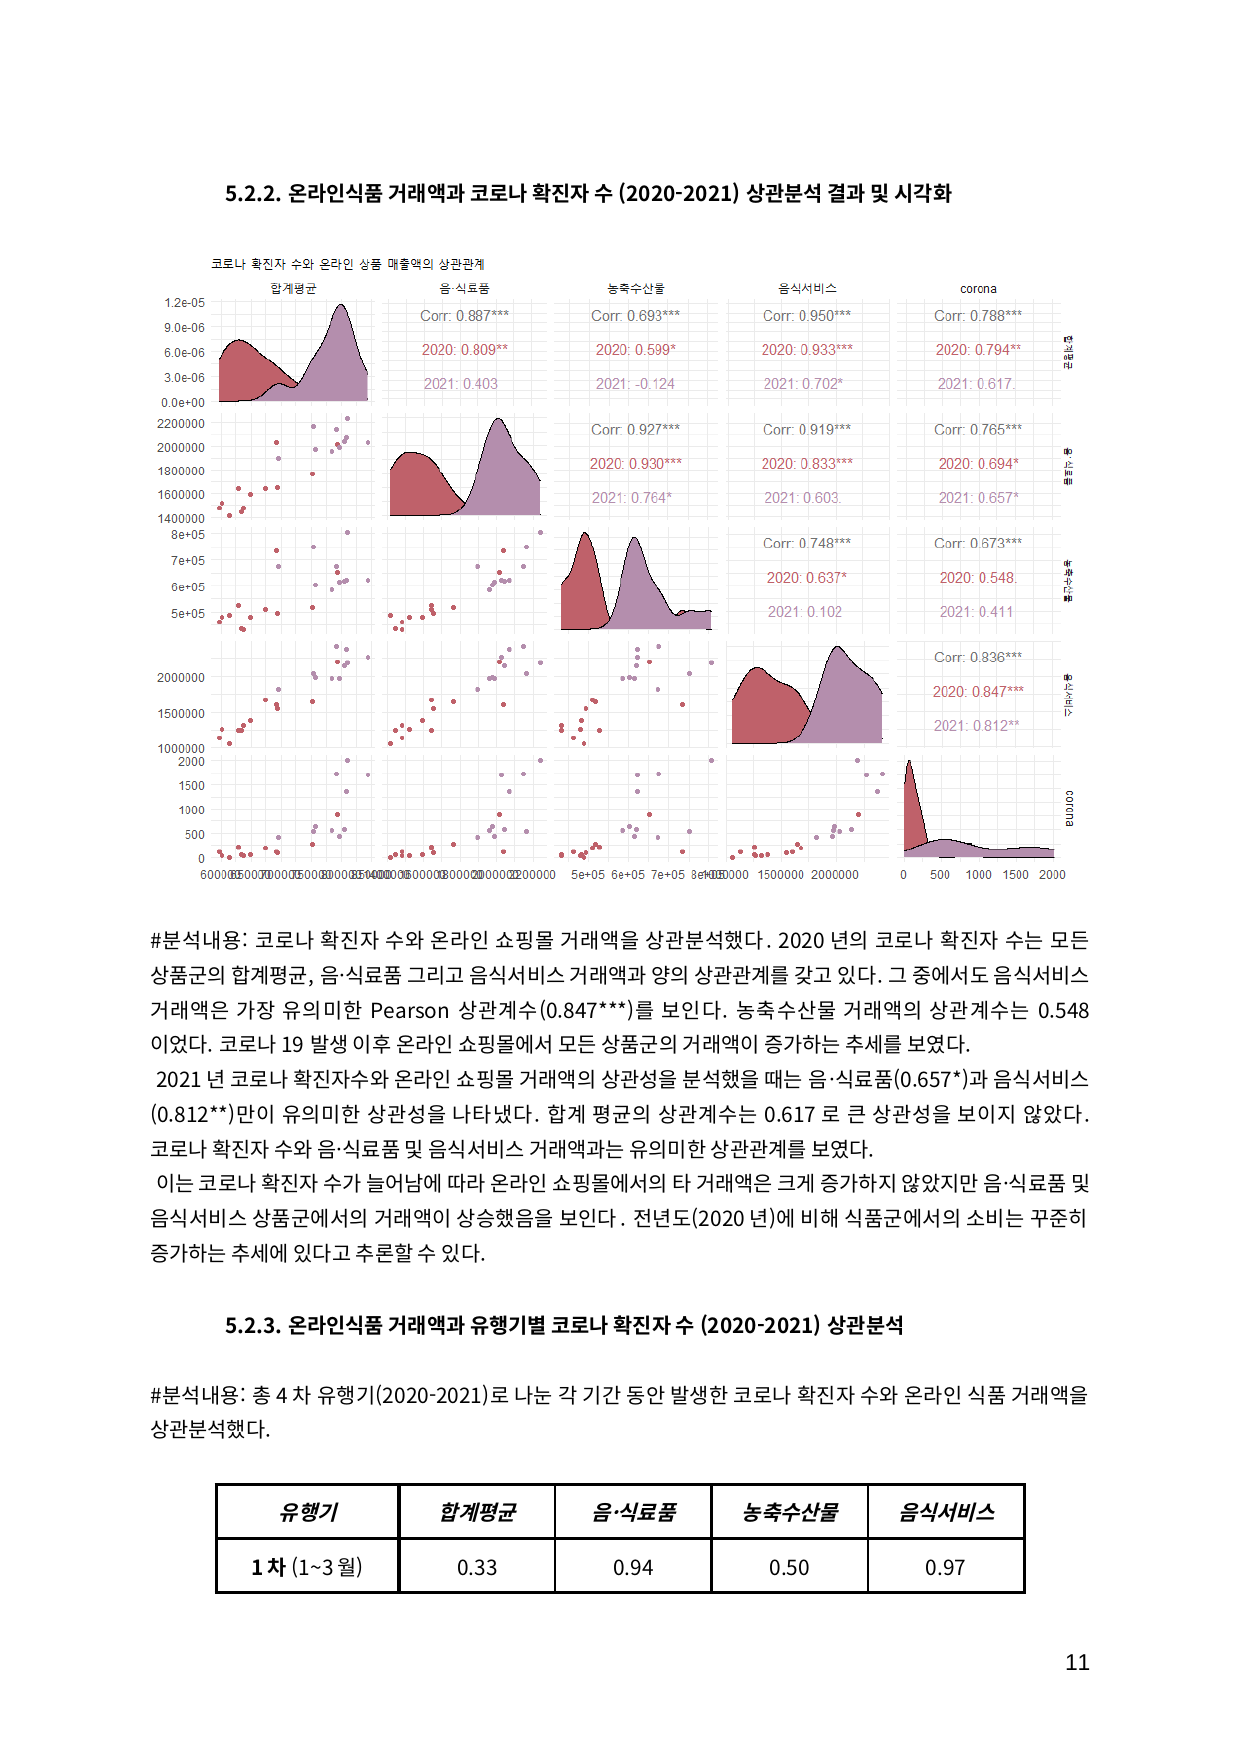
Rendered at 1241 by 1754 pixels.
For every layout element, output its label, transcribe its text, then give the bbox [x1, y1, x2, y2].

table_cell 0.50 [713, 1540, 867, 1591]
table_header 농축수산물 [713, 1486, 867, 1537]
table_cell 0.94 [556, 1540, 710, 1591]
table_header 음·식료품 [556, 1486, 710, 1537]
text 5.2.3. 온라인식품 거래액과 유행기별 코로나 확진자 수 (2020-2021) 상관분석 [225, 1310, 1090, 1340]
text 이는 코로나 확진자 수가 늘어남에 따라 온라인 쇼핑몰에서의 타 거래액은 크게 증가하지 않았지만 음·식료품 및 음식서비스 상품군에서의 거래액이 상승했음을 보인다. 전년도(2020년)에 비해 식품군에서의 소비는 꾸준히 증가하는 추세에 있다고 추론할 수 있다. [150, 1167, 1090, 1267]
table_cell 1차 (1~3월) [218, 1540, 397, 1591]
table_cell 0.97 [869, 1540, 1023, 1591]
text 2021년 코로나 확진자수와 온라인 쇼핑몰 거래액의 상관성을 분석했을 때는 음·식료품(0.657*)과 음식서비스(0.812**)만이 유의미한 상관성을 나타냈다. 합계 평균의 상관계수는 0.617로 큰 상관성을 보이지 않았다. 코로나 확진자 수와 음·식료품 및 음식서비스 거래액과는 유의미한 상관관계를 보였다. [150, 1063, 1090, 1163]
text #분석내용: 총 4차 유행기(2020-2021)로 나눈 각 기간 동안 발생한 코로나 확진자 수와 온라인 식품 거래액을 상관분석했다. [150, 1379, 1090, 1444]
text 5.2.2. 온라인식품 거래액과 코로나 확진자 수 (2020-2021) 상관분석 결과 및 시각화 [225, 177, 1090, 207]
table_header 유행기 [218, 1486, 397, 1537]
text #분석내용: 코로나 확진자 수와 온라인 쇼핑몰 거래액을 상관분석했다. 2020년의 코로나 확진자 수는 모든 상품군의 합계평균, 음·식료품 그리고 음식서비스 거래액과 양의 상관관계를 갖고 있다. 그 중에서도 음식서비스 거래액은 가장 유의미한 Pearson 상관계수(0.847***)를 보인다. 농축수산물 거래액의 상관계수는 0.548이었다. 코로나19 발생 이후 온라인 쇼핑몰에서 모든 상품군의 거래액이 증가하는 추세를 보였다. [150, 925, 1090, 1059]
table_header 합계평균 [401, 1486, 554, 1537]
table_cell 0.33 [401, 1540, 554, 1591]
picture [150, 246, 1091, 887]
table_header 음식서비스 [869, 1486, 1023, 1537]
